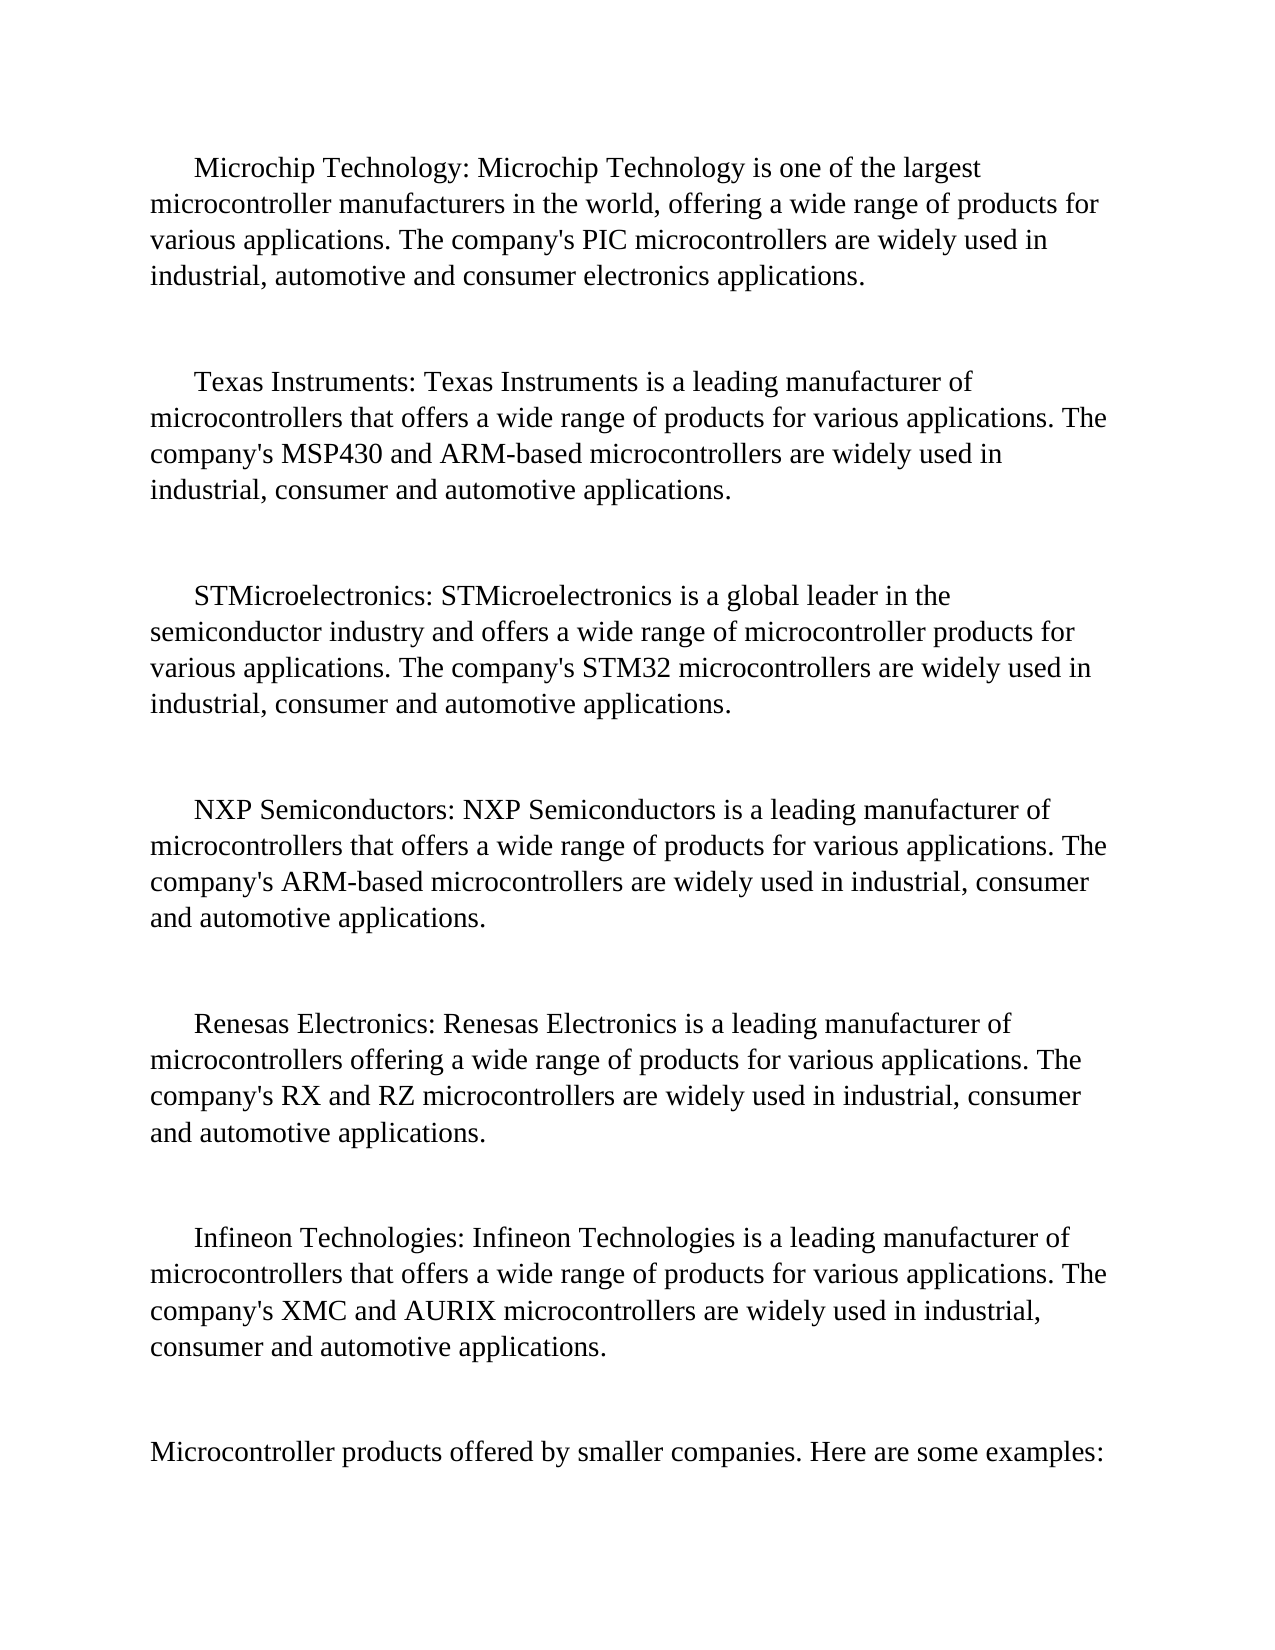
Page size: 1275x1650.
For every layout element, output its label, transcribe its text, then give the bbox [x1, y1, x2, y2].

text Infineon Technologies: Infineon Technologies is a leading manufacturer of microcontrollers that offers a wide range of products for various applications. The company's XMC and AURIX microcontrollers are widely used in industrial, consumer and automotive applications. [150, 1220, 1125, 1362]
text NXP Semiconductors: NXP Semiconductors is a leading manufacturer of microcontrollers that offers a wide range of products for various applications. The company's ARM-based microcontrollers are widely used in industrial, consumer and automotive applications. [150, 792, 1125, 934]
text Microcontroller products offered by smaller companies. Here are some examples: [150, 1434, 1125, 1468]
text STMicroelectronics: STMicroelectronics is a global leader in the semiconductor industry and offers a wide range of microcontroller products for various applications. The company's STM32 microcontrollers are widely used in industrial, consumer and automotive applications. [150, 578, 1125, 720]
text Renesas Electronics: Renesas Electronics is a leading manufacturer of microcontrollers offering a wide range of products for various applications. The company's RX and RZ microcontrollers are widely used in industrial, consumer and automotive applications. [150, 1006, 1125, 1148]
text Microchip Technology: Microchip Technology is one of the largest microcontroller manufacturers in the world, offering a wide range of products for various applications. The company's PIC microcontrollers are widely used in industrial, automotive and consumer electronics applications. [150, 150, 1125, 292]
text Texas Instruments: Texas Instruments is a leading manufacturer of microcontrollers that offers a wide range of products for various applications. The company's MSP430 and ARM-based microcontrollers are widely used in industrial, consumer and automotive applications. [150, 364, 1125, 506]
